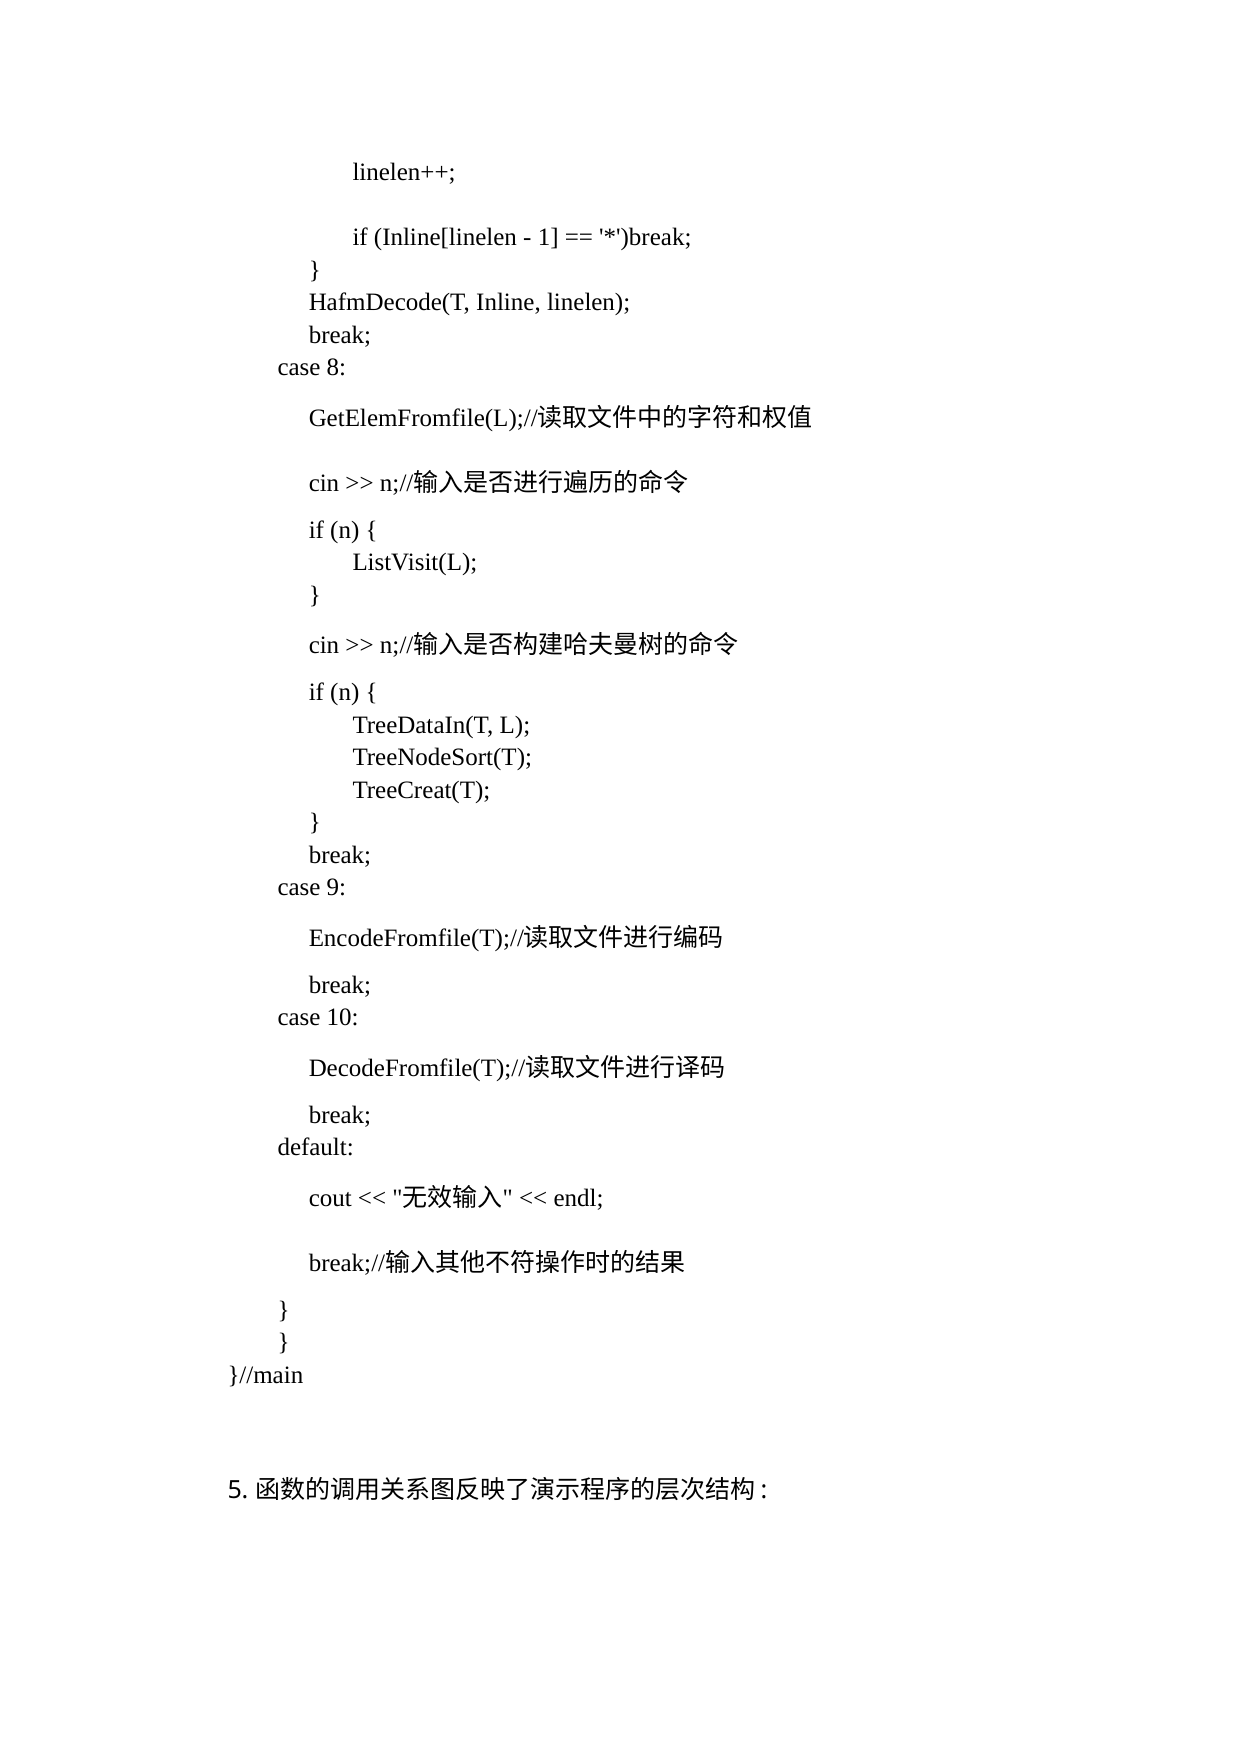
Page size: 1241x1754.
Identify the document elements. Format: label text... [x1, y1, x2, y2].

text TreeNodeSort(T); [177, 740, 1122, 773]
text } [177, 805, 1122, 838]
text break; [177, 838, 1122, 870]
text ListVisit(L); [177, 545, 1122, 578]
text HafmDecode(T, Inline, linelen); [177, 285, 1122, 318]
text case 8: [177, 350, 1122, 383]
text break; [177, 1098, 1122, 1130]
text case 10: [177, 1000, 1122, 1033]
text DecodeFromfile(T);//读取文件进行译码 [177, 1033, 1122, 1098]
text 5. 函数的调用关系图反映了演示程序的层次结构 : [177, 1455, 1122, 1520]
text break;//输入其他不符操作时的结果 [177, 1228, 1122, 1293]
text if (n) { [177, 513, 1122, 545]
text EncodeFromfile(T);//读取文件进行编码 [177, 903, 1122, 968]
text break; [177, 318, 1122, 350]
text } [177, 1325, 1122, 1358]
text } [177, 578, 1122, 610]
text if (Inline[linelen - 1] == '*')break; [177, 220, 1122, 253]
text } [177, 253, 1122, 285]
text GetElemFromfile(L);//读取文件中的字符和权值 [177, 383, 1122, 448]
text TreeCreat(T); [177, 773, 1122, 805]
text case 9: [177, 870, 1122, 903]
text if (n) { [177, 675, 1122, 708]
text }//main [177, 1358, 1122, 1390]
text cin >> n;//输入是否构建哈夫曼树的命令 [177, 610, 1122, 675]
text break; [177, 968, 1122, 1000]
text TreeDataIn(T, L); [177, 708, 1122, 740]
text linelen++; [177, 155, 1122, 188]
text cin >> n;//输入是否进行遍历的命令 [177, 448, 1122, 513]
text default: [177, 1130, 1122, 1163]
text } [177, 1293, 1122, 1325]
text cout << "无效输入" << endl; [177, 1163, 1122, 1228]
